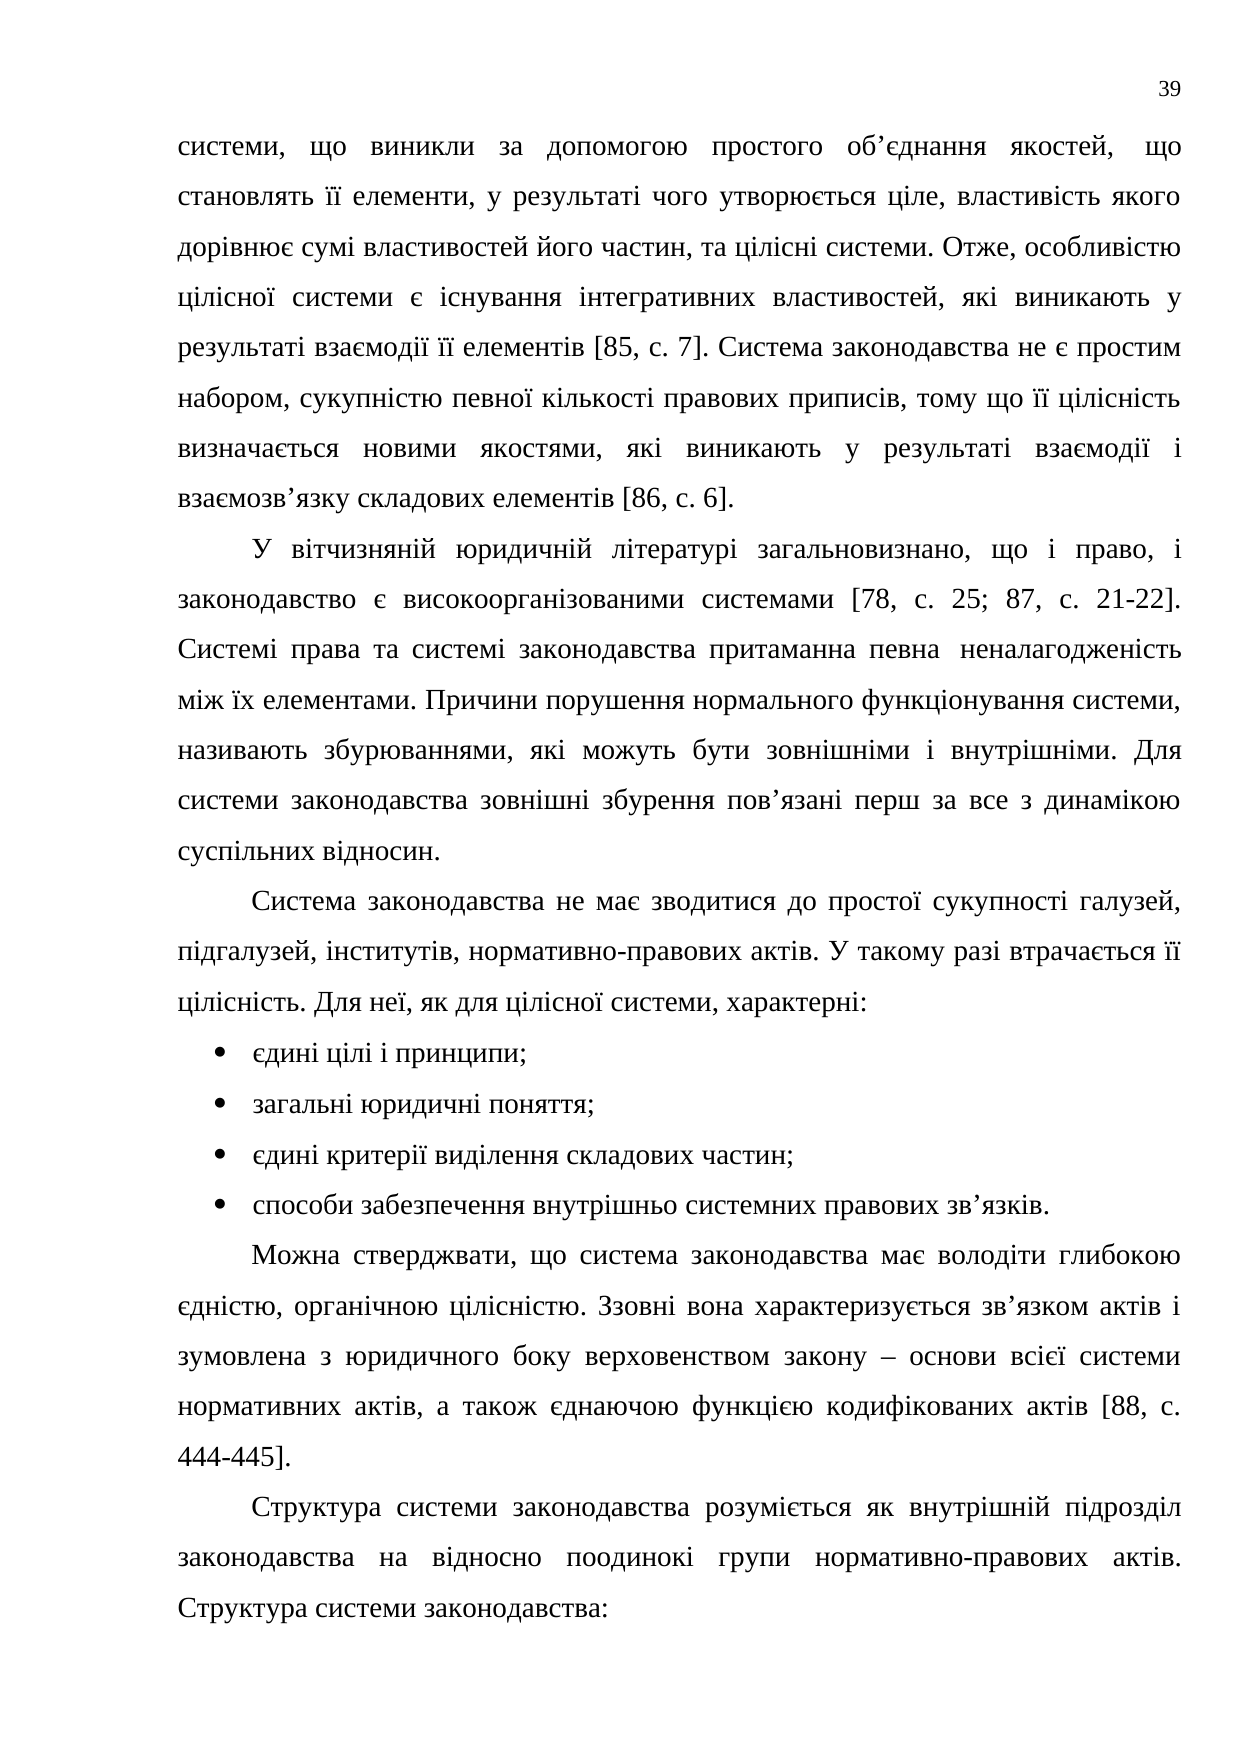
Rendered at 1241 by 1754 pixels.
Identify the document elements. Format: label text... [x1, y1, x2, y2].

text системи, що виникли за допомогою простого об’єднання якостей, що становлять її елементи, у результаті чого утворюється ціле, властивість якого дорівнює сумі властивостей його частин, та цілісні системи. Отже, особливістю цілісної системи є існування інтегративних властивостей, які виникають у результаті взаємодії її елементів [85, c. 7]. Система законодавства не є простим набором, сукупністю певної кількості правових приписів, тому що її цілісність визначається новими якостями, які виникають у результаті взаємодії і взаємозв’язку складових елементів [86, c. 6]. [177, 128, 1182, 514]
text Можна стверджвати, що система законодавства має володіти глибокою єдністю, органічною цілісністю. Ззовні вона характеризується зв’язком актів і зумовлена з юридичного боку верховенством закону – основи всієї системи нормативних актів, а також єднаючою функцією кодифікованих актів [88, c. 444-445]. [177, 1237, 1182, 1472]
list єдині критерії виділення складових частин; [215, 1137, 1194, 1171]
list загальні юридичні поняття; [215, 1086, 1194, 1120]
list єдині цілі і принципи; [215, 1034, 1194, 1069]
text Структура системи законодавства розуміється як внутрішній підрозділ законодавства на відносно поодинокі групи нормативно-правових актів. Структура системи законодавства: [177, 1489, 1182, 1623]
text Система законодавства не має зводитися до простої сукупності галузей, підгалузей, інститутів, нормативно-правових актів. У такому разі втрачається її цілісність. Для неї, як для цілісної системи, характерні: [177, 883, 1182, 1017]
list способи забезпечення внутрішньо системних правових зв’язків. [215, 1187, 1194, 1221]
text У вітчизняній юридичній літературі загальновизнано, що і право, і законодавство є високоорганізованими системами [78, c. 25; 87, c. 21-22]. Системі права та системі законодавства притаманна певна неналагодженість між їх елементами. Причини порушення нормального функціонування системи, називають збурюваннями, які можуть бути зовнішніми і внутрішніми. Для системи законодавства зовнішні збурення пов’язані перш за все з динамікою суспільних відносин. [177, 531, 1182, 866]
